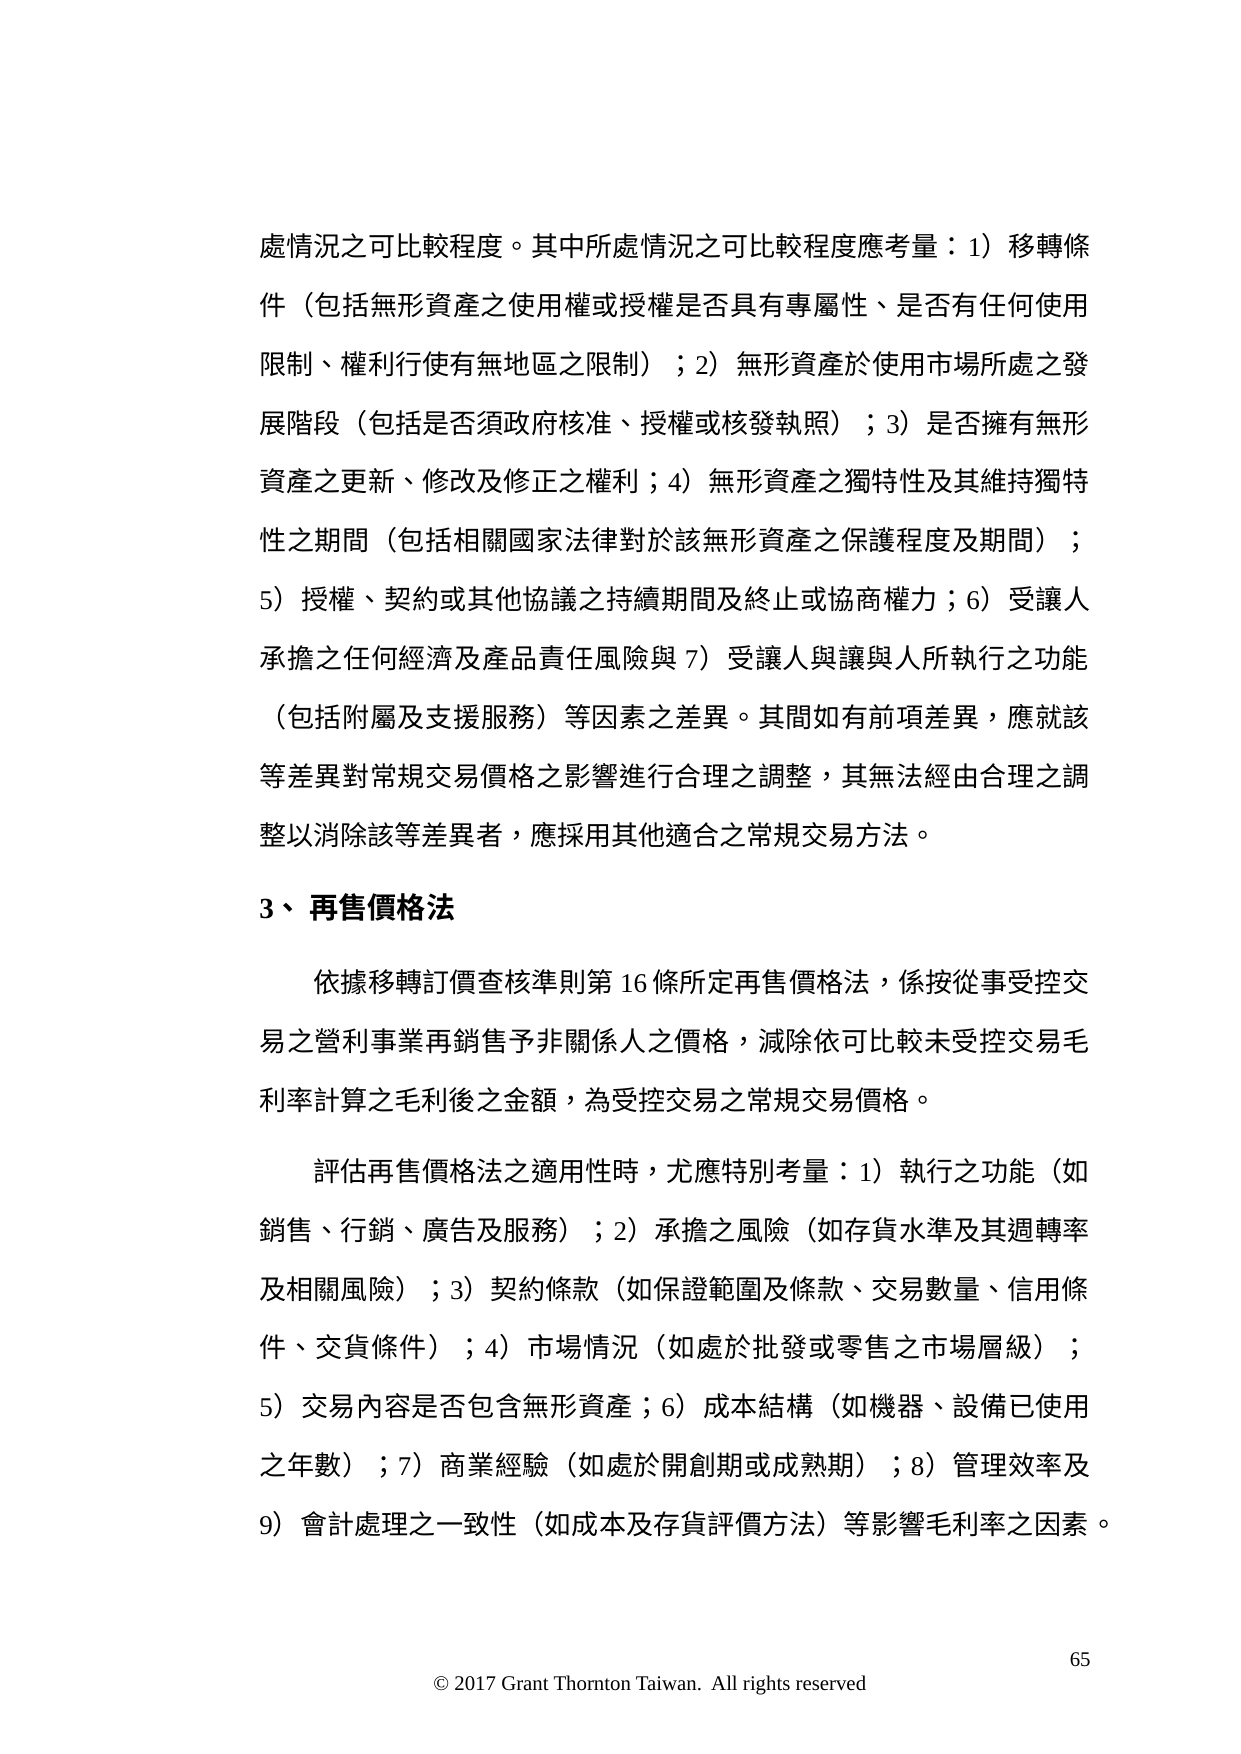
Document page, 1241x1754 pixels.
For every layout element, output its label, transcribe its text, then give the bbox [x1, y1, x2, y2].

text 依據移轉訂價查核準則第16條所定再售價格法，係按從事受控交易之營利事業再銷售予非關係人之價格，減除依可比較未受控交易毛利率計算之毛利後之金額，為受控交易之常規交易價格。 [259, 961, 1090, 1118]
list 再售價格法 [259, 885, 1090, 927]
